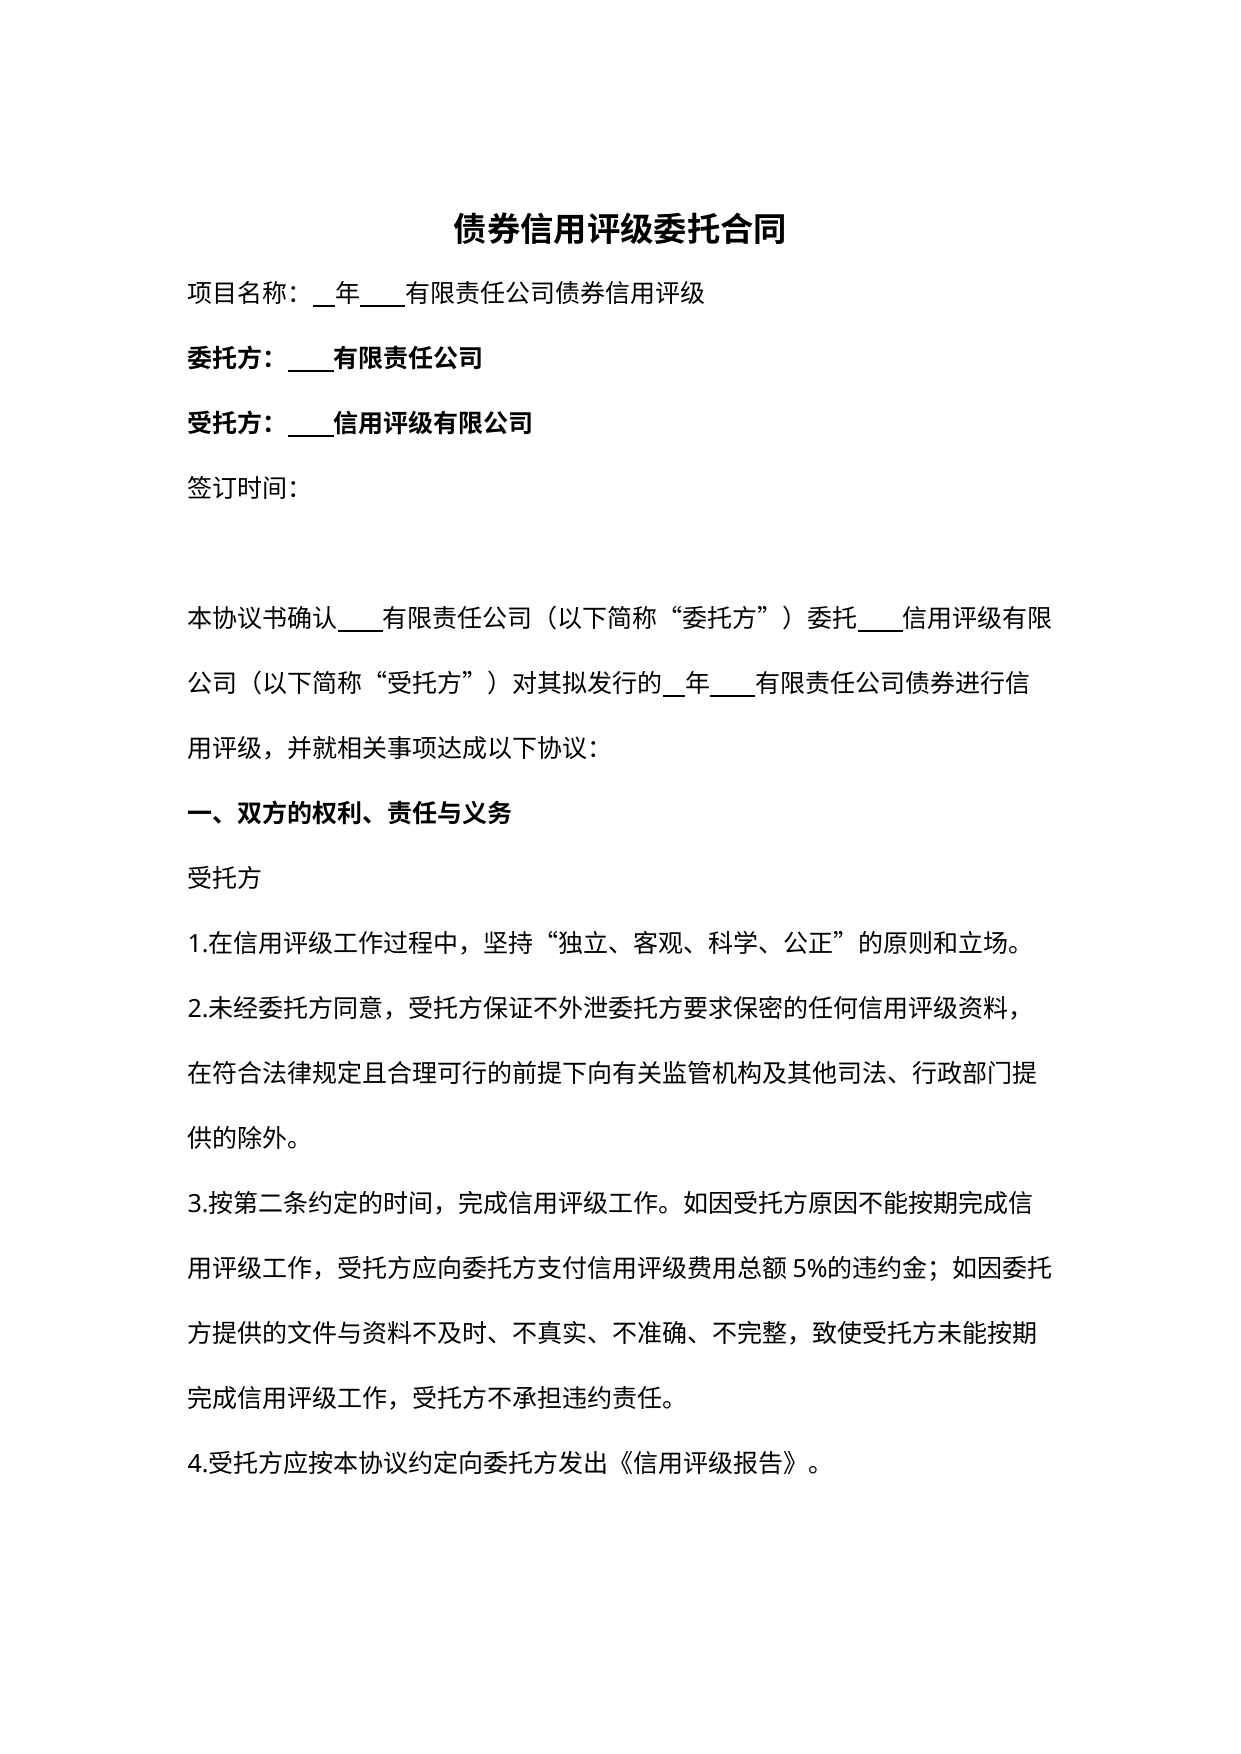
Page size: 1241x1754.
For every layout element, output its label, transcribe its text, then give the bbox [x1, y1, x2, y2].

text 2.未经委托方同意，受托方保证不外泄委托方要求保密的任何信用评级资料，在符合法律规定且合理可行的前提下向有关监管机构及其他司法、行政部门提供的除外。 [187, 974, 1053, 1169]
text 委托方： 有限责任公司 [187, 324, 1053, 389]
text 项目名称： 年 有限责任公司债券信用评级 [187, 259, 1053, 324]
text 受托方： 信用评级有限公司 [187, 389, 1053, 454]
text 4.受托方应按本协议约定向委托方发出《信用评级报告》。 [187, 1429, 1053, 1494]
text 受托方 [187, 844, 1053, 909]
text 签订时间： [187, 454, 1053, 519]
text 本协议书确认 有限责任公司（以下简称“委托方”）委托 信用评级有限公司（以下简称“受托方”）对其拟发行的 年 有限责任公司债券进行信用评级，并就相关事项达成以下协议： [187, 584, 1053, 779]
text 1.在信用评级工作过程中，坚持“独立、客观、科学、公正”的原则和立场。 [187, 909, 1053, 974]
text 债券信用评级委托合同 [187, 194, 1053, 259]
subtitle 一、双方的权利、责任与义务 [187, 779, 1053, 844]
text 3.按第二条约定的时间，完成信用评级工作。如因受托方原因不能按期完成信用评级工作，受托方应向委托方支付信用评级费用总额5%的违约金；如因委托方提供的文件与资料不及时、不真实、不准确、不完整，致使受托方未能按期完成信用评级工作，受托方不承担违约责任。 [187, 1169, 1053, 1429]
